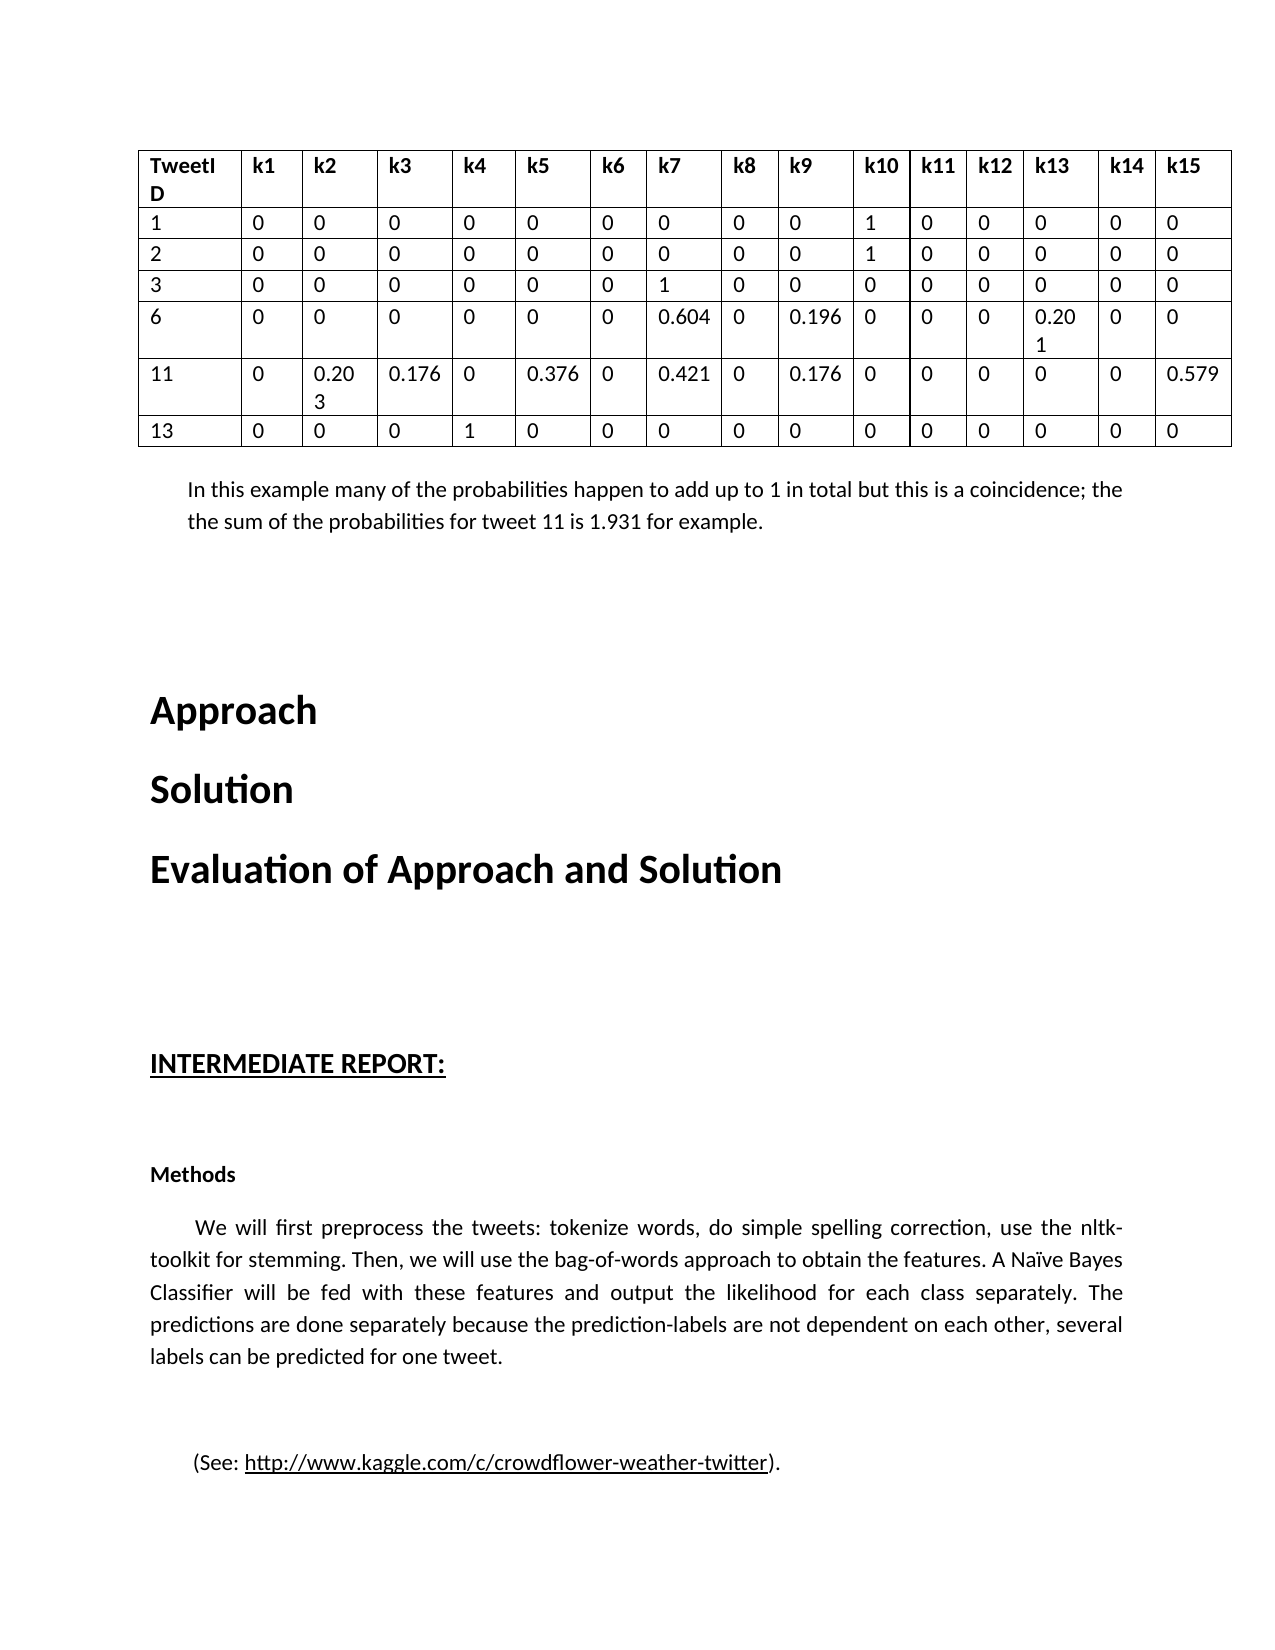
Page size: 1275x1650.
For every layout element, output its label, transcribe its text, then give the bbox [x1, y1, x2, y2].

table_cell 13 [139, 416, 241, 446]
table_cell 0.203 [303, 359, 377, 415]
table_header k6 [591, 151, 646, 207]
table_cell 0 [1156, 239, 1231, 269]
table_cell 0 [453, 302, 515, 358]
table_header k5 [516, 151, 590, 207]
table_cell 0 [242, 359, 302, 415]
table_cell 0 [303, 271, 377, 301]
text Approach [150, 684, 1125, 735]
table_cell 0 [1024, 359, 1098, 415]
table_cell 0 [722, 416, 778, 446]
table_cell 0 [854, 416, 909, 446]
table_cell 0 [779, 271, 853, 301]
table_cell 0 [722, 359, 778, 415]
table_cell 0.176 [779, 359, 853, 415]
text Methods [150, 1160, 1125, 1188]
table_header k7 [647, 151, 721, 207]
table_cell 0 [1024, 239, 1098, 269]
table_cell 0 [1099, 208, 1155, 238]
table_cell 0 [453, 271, 515, 301]
table_cell 0 [453, 359, 515, 415]
table_cell 0 [1024, 208, 1098, 238]
table_header k9 [779, 151, 853, 207]
table_cell 0 [453, 239, 515, 269]
table_cell 0 [1099, 271, 1155, 301]
table_cell 0 [911, 359, 966, 415]
table_cell 0 [722, 271, 778, 301]
table_cell 3 [139, 271, 241, 301]
table_cell 0 [722, 208, 778, 238]
table_cell 0 [591, 208, 646, 238]
table_cell 0 [378, 239, 452, 269]
table_cell 0 [378, 271, 452, 301]
table_header k12 [967, 151, 1023, 207]
table_cell 0 [967, 302, 1023, 358]
table_cell 1 [854, 239, 909, 269]
table_cell 0 [647, 239, 721, 269]
table_cell 0 [378, 416, 452, 446]
table_header k2 [303, 151, 377, 207]
table_cell 0 [303, 208, 377, 238]
table_cell 0 [779, 416, 853, 446]
table_cell 0 [967, 271, 1023, 301]
table_cell 0.176 [378, 359, 452, 415]
table_cell 0 [1156, 208, 1231, 238]
table_cell 0.201 [1024, 302, 1098, 358]
table_cell 0 [1099, 416, 1155, 446]
table_cell 6 [139, 302, 241, 358]
table_cell 0 [303, 416, 377, 446]
table_cell 0 [967, 208, 1023, 238]
table_cell 0 [911, 271, 966, 301]
table_cell 0 [1156, 302, 1231, 358]
table_header k11 [911, 151, 966, 207]
table_cell 0 [1024, 271, 1098, 301]
table_cell 0 [854, 302, 909, 358]
table_cell 2 [139, 239, 241, 269]
table_cell 0 [303, 302, 377, 358]
table_cell 0 [591, 359, 646, 415]
table_cell 0 [967, 359, 1023, 415]
table_cell 0 [967, 239, 1023, 269]
table_cell 0 [378, 302, 452, 358]
table_header TweetID [139, 151, 241, 207]
table_cell 0.421 [647, 359, 721, 415]
table_cell 0.196 [779, 302, 853, 358]
table_header k4 [453, 151, 515, 207]
table_cell 0 [911, 302, 966, 358]
table_cell 0 [911, 239, 966, 269]
table_header k14 [1099, 151, 1155, 207]
table_cell 0 [1024, 416, 1098, 446]
table_cell 0 [779, 208, 853, 238]
table_header k3 [378, 151, 452, 207]
table_header k15 [1156, 151, 1231, 207]
table_cell 0.604 [647, 302, 721, 358]
text In this example many of the probabilities happen to add up to 1 in total but this is a coincidence; the the sum of the probabilities for tweet 11 is 1.931 for example. [187, 475, 1125, 536]
table_header k10 [854, 151, 909, 207]
table_cell 0 [1099, 302, 1155, 358]
table_cell 0 [242, 302, 302, 358]
table_cell 0 [591, 271, 646, 301]
table_cell 0 [453, 208, 515, 238]
table_cell 0 [1099, 239, 1155, 269]
table_cell 0 [242, 239, 302, 269]
table_header k13 [1024, 151, 1098, 207]
table_cell 0 [779, 239, 853, 269]
text (See: http://www.kaggle.com/c/crowdflower-weather-twitter). [187, 1448, 1125, 1476]
table_cell 0 [516, 271, 590, 301]
table_cell 11 [139, 359, 241, 415]
table_cell 0 [591, 416, 646, 446]
table_cell 0 [303, 239, 377, 269]
text Solution [150, 763, 1125, 814]
text Evaluation of Approach and Solution [150, 843, 1125, 893]
table_cell 0 [647, 208, 721, 238]
text INTERMEDIATE REPORT: [150, 1045, 1125, 1081]
table_cell 0 [242, 416, 302, 446]
table_cell 0.376 [516, 359, 590, 415]
table_cell 1 [453, 416, 515, 446]
table_cell 0 [591, 239, 646, 269]
table_cell 0 [378, 208, 452, 238]
table_cell 0 [722, 239, 778, 269]
table_cell 0 [1156, 416, 1231, 446]
table_cell 0 [1099, 359, 1155, 415]
table_cell 0 [516, 302, 590, 358]
table_cell 0 [911, 208, 966, 238]
table_cell 1 [139, 208, 241, 238]
table_cell 0 [911, 416, 966, 446]
table_cell 0 [516, 208, 590, 238]
table_header k8 [722, 151, 778, 207]
table_header k1 [242, 151, 302, 207]
table_cell 0 [854, 359, 909, 415]
table_cell 0 [242, 271, 302, 301]
table_cell 1 [647, 271, 721, 301]
table_cell 0 [242, 208, 302, 238]
table_cell 0.579 [1156, 359, 1231, 415]
table_cell 0 [722, 302, 778, 358]
table_cell 0 [591, 302, 646, 358]
table_cell 0 [647, 416, 721, 446]
table_cell 1 [854, 208, 909, 238]
table_cell 0 [1156, 271, 1231, 301]
table_cell 0 [516, 416, 590, 446]
table_cell 0 [854, 271, 909, 301]
table_cell 0 [967, 416, 1023, 446]
table_cell 0 [516, 239, 590, 269]
